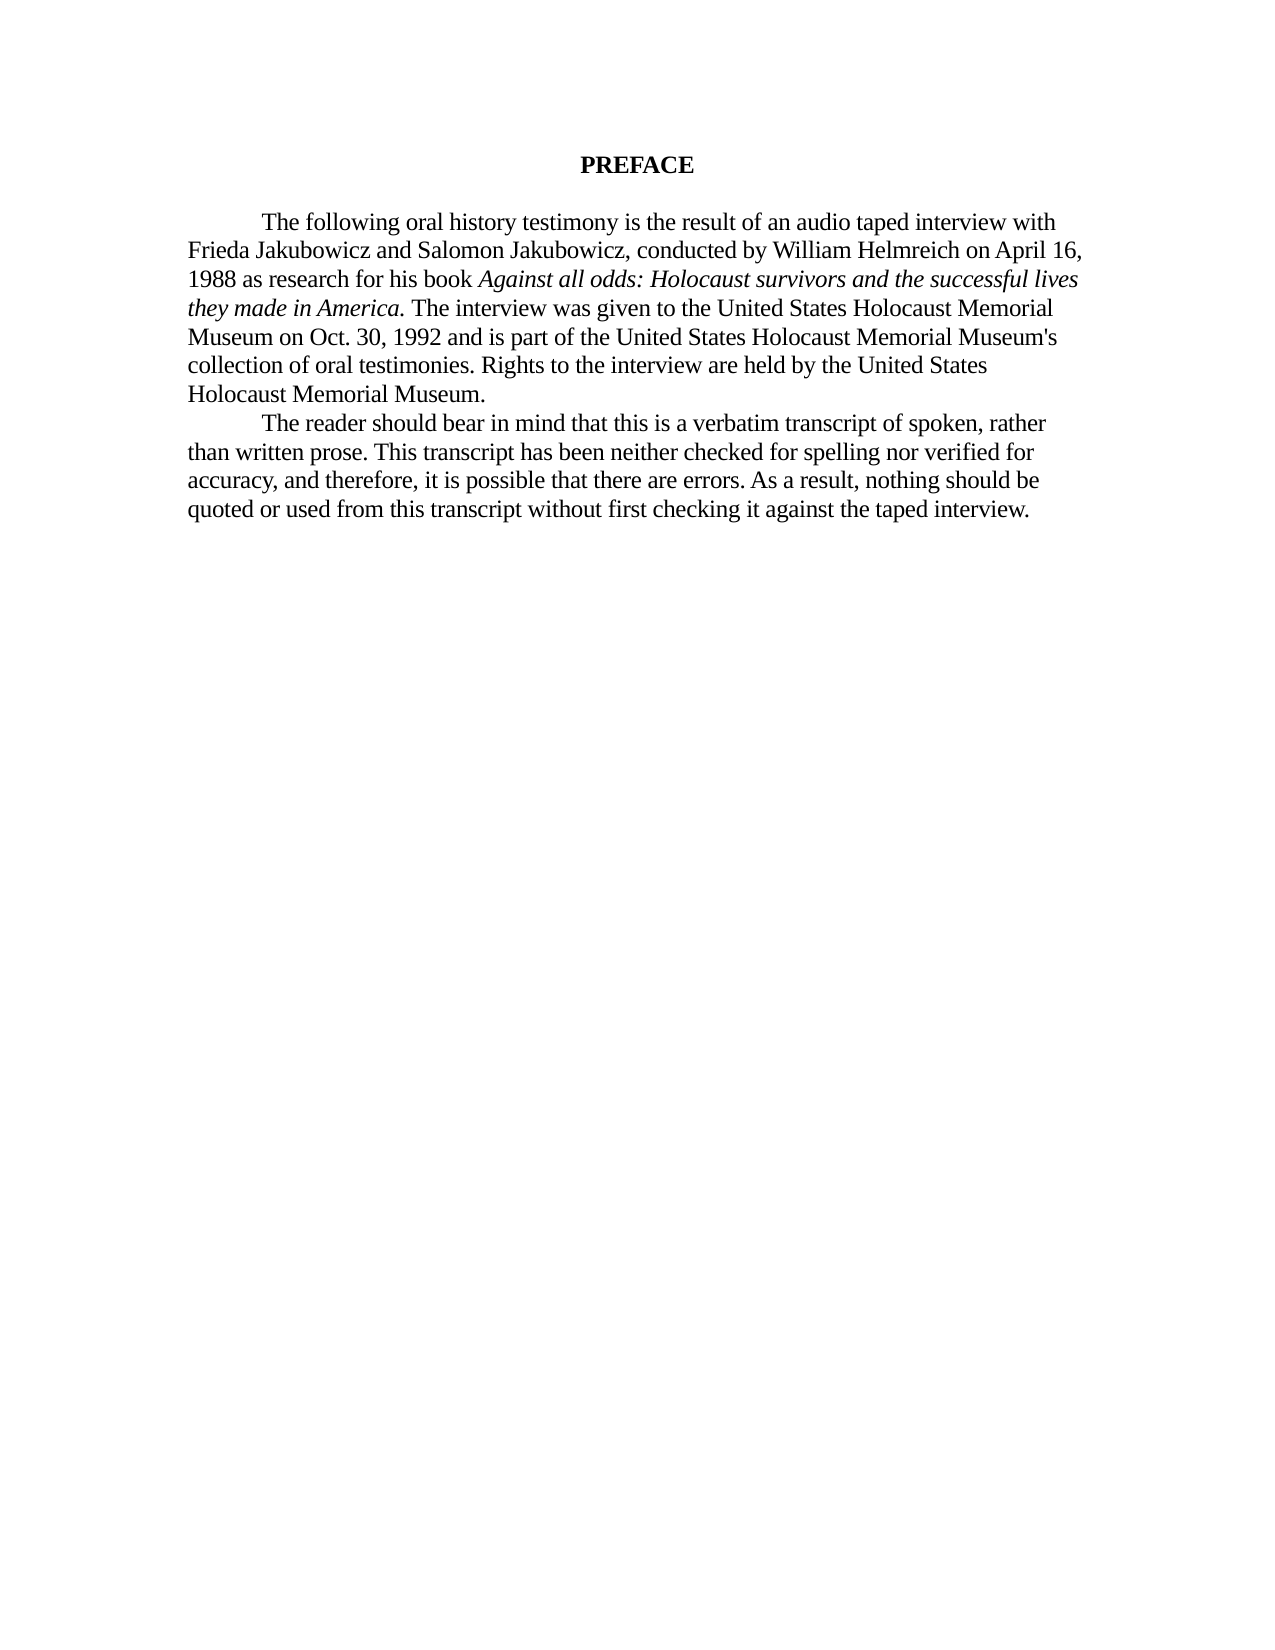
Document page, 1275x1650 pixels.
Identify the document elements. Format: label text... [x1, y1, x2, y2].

text The following oral history testimony is the result of an audio taped interview with Frieda Jakubowicz and Salomon Jakubowicz, conducted by William Helmreich on April 16, 1988 as research for his book Against all odds: Holocaust survivors and the successful lives they made in America. The interview was given to the United States Holocaust Memorial Museum on Oct. 30, 1992 and is part of the United States Holocaust Memorial Museum's collection of oral testimonies. Rights to the interview are held by the United States Holocaust Memorial Museum. [187, 207, 1087, 409]
text PREFACE [187, 150, 1087, 179]
text The reader should bear in mind that this is a verbatim transcript of spoken, rather than written prose. This transcript has been neither checked for spelling nor verified for accuracy, and therefore, it is possible that there are errors. As a result, nothing should be quoted or used from this transcript without first checking it against the taped interview.FRIEDA JAKUBOWICZ AND SALOMON JAKUBOWICZ [187, 409, 1087, 524]
